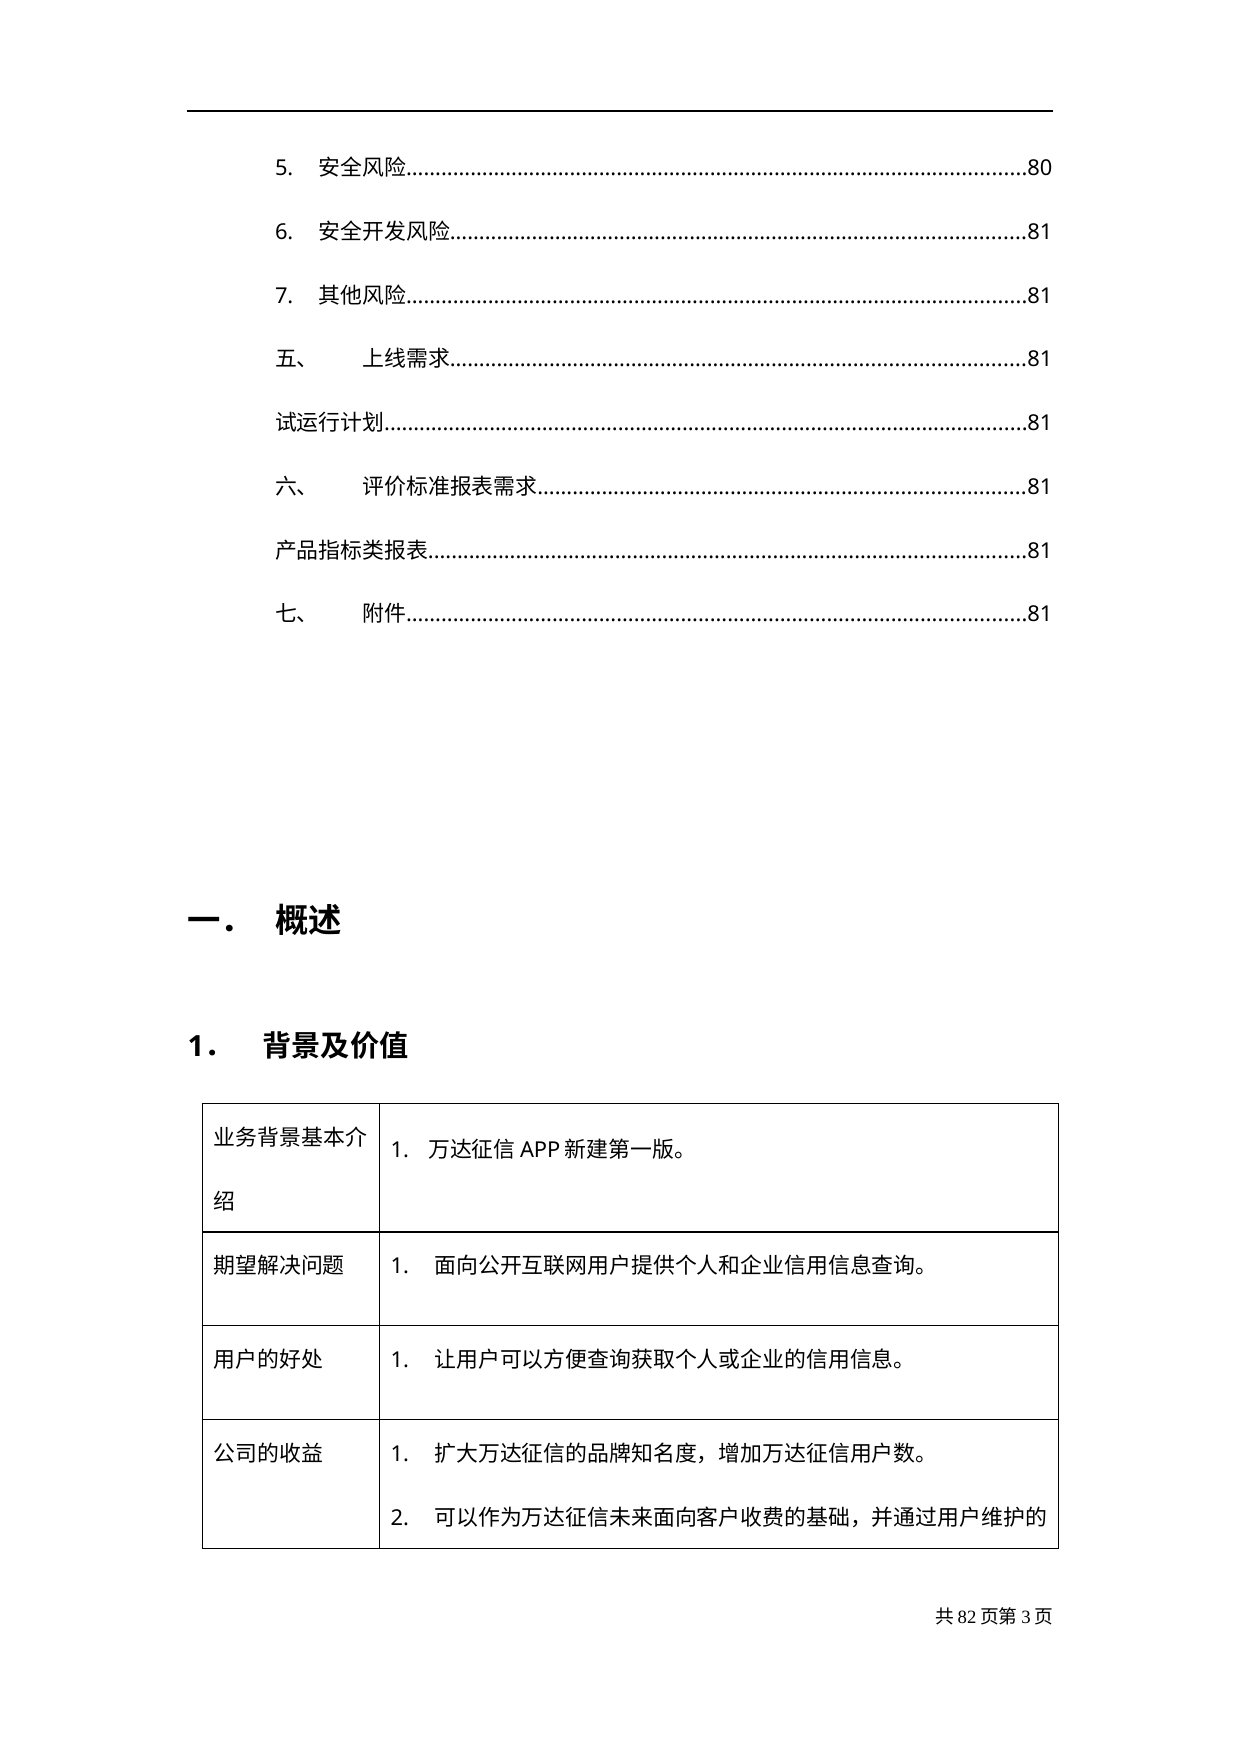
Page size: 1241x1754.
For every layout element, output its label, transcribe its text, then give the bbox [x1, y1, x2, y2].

text 7. 其他风险 81 [275, 262, 1053, 326]
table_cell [380, 1420, 1058, 1548]
table_cell 期望解决问题 [203, 1233, 379, 1325]
table_header 业务背景基本介绍 [203, 1104, 379, 1231]
table_cell 面向公开互联网用户提供个人和企业信用信息查询。 [380, 1233, 1058, 1325]
table_header 万达征信APP新建第一版。 [380, 1104, 1058, 1231]
table_cell 用户的好处 [203, 1326, 379, 1419]
text 6. 安全开发风险 81 [275, 198, 1053, 262]
text 六、 评价标准报表需求 81 [275, 453, 1053, 517]
text 5. 安全风险 80 [275, 134, 1053, 198]
text 产品指标类报表 81 [275, 517, 1053, 581]
subtitle 概述 [187, 886, 1053, 950]
text 五、 上线需求 81 [275, 326, 1053, 389]
table_cell 让用户可以方便查询获取个人或企业的信用信息。 [380, 1326, 1058, 1419]
table_cell 公司的收益 [203, 1420, 379, 1548]
subtitle 背景及价值 [187, 1012, 1053, 1076]
text 七、 附件 81 [275, 581, 1053, 644]
text 试运行计划 81 [275, 389, 1053, 453]
